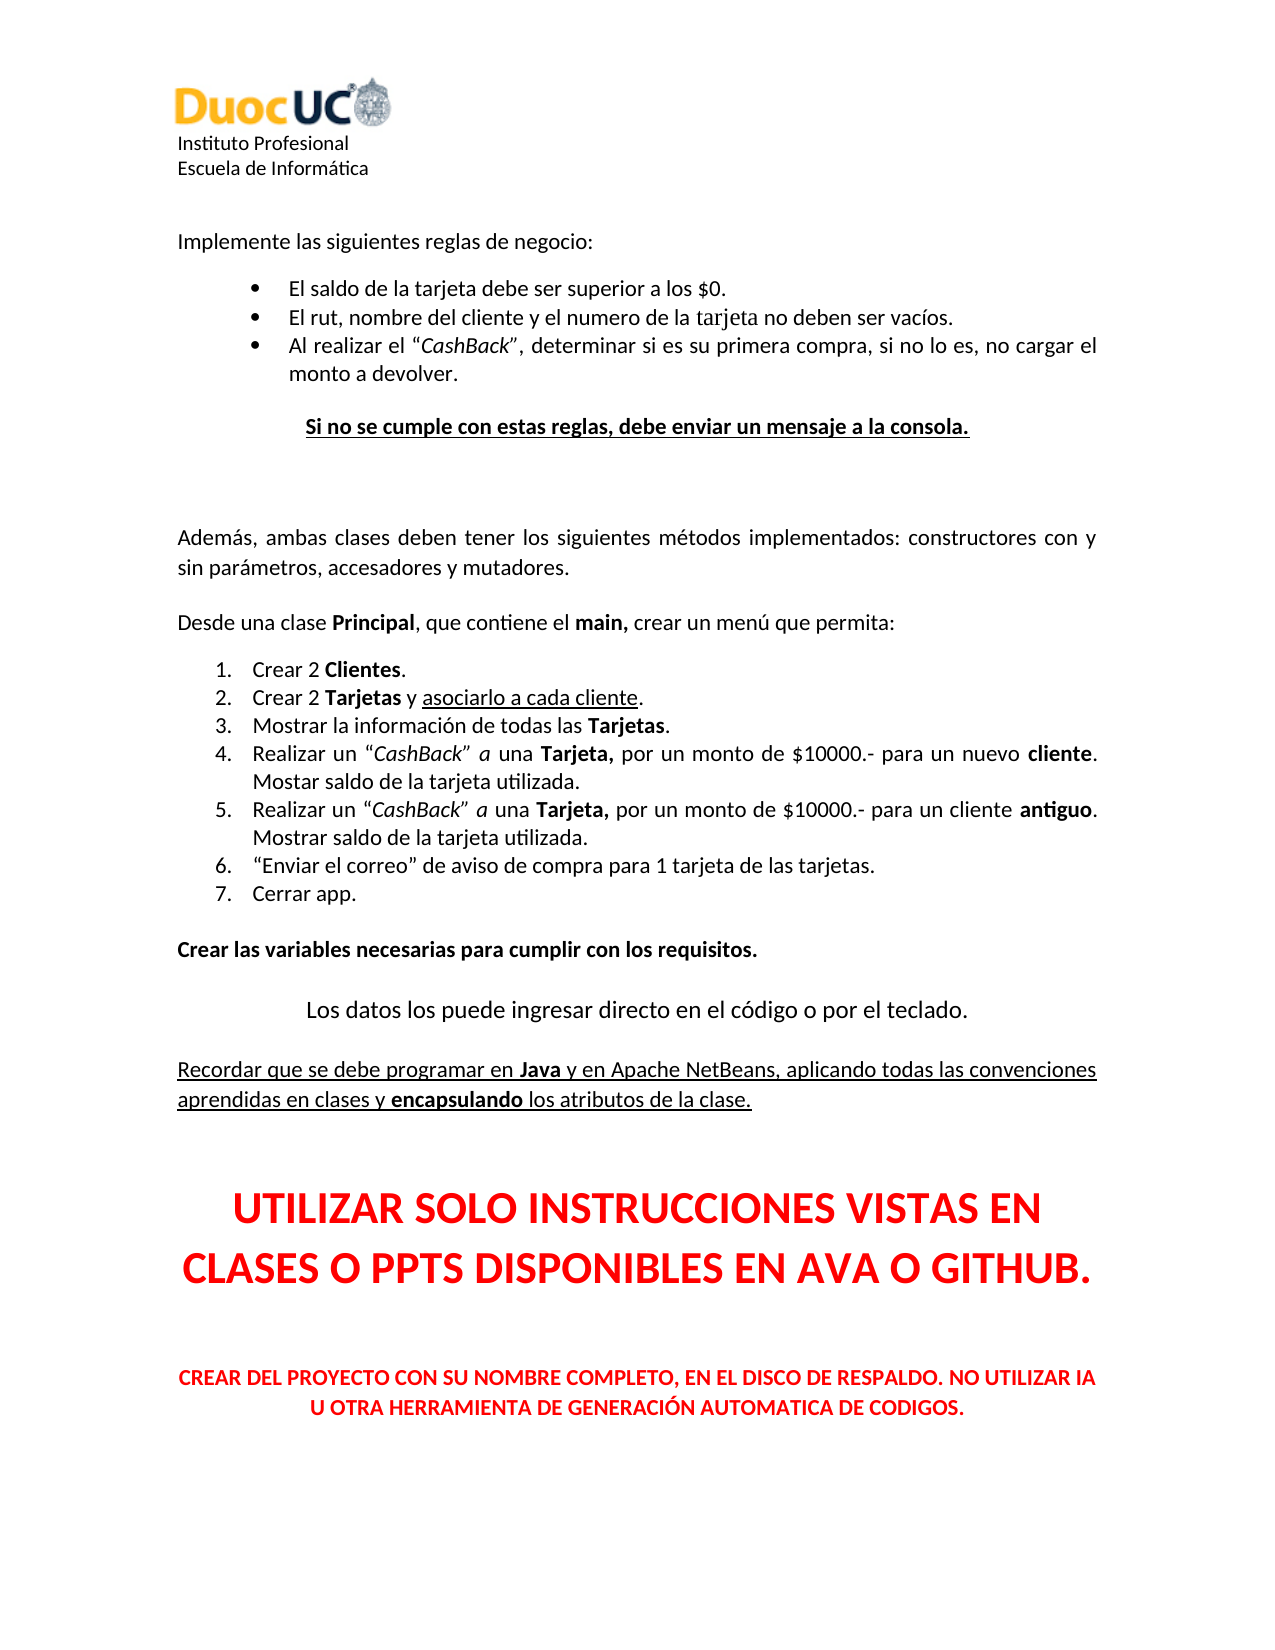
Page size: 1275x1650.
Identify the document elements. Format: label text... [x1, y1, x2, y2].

text CREAR DEL PROYECTO CON SU NOMBRE COMPLETO, EN EL DISCO DE RESPALDO. NO UTILIZAR IA U OTRA HERRAMIENTA DE GENERACIÓN AUTOMATICA DE CODIGOS. [177, 1363, 1098, 1421]
list Realizar un “CashBack” a una Tarjeta, por un monto de $10000.- para un nuevo cliente. Mostar saldo de la tarjeta utilizada. [215, 739, 1098, 795]
text UTILIZAR SOLO INSTRUCCIONES VISTAS EN CLASES O PPTS DISPONIBLES EN AVA O GITHUB. [177, 1179, 1098, 1295]
text Si no se cumple con estas reglas, debe enviar un mensaje a la consola. [177, 412, 1098, 441]
list Crear las variables necesarias para cumplir con los requisitos. [177, 935, 1098, 963]
list Crear 2 Tarjetas y asociarlo a cada cliente. [215, 683, 1098, 711]
list Cerrar app. [215, 879, 1098, 907]
list “Enviar el correo” de aviso de compra para 1 tarjeta de las tarjetas. [215, 851, 1098, 879]
list Al realizar el “CashBack”, determinar si es su primera compra, si no lo es, no cargar el monto a devolver. [251, 331, 1098, 387]
list El rut, nombre del cliente y el numero de la tarjeta no deben ser vacíos. [251, 302, 1098, 331]
list Realizar un “CashBack” a una Tarjeta, por un monto de $10000.- para un cliente antiguo. Mostrar saldo de la tarjeta utilizada. [215, 795, 1098, 851]
text Implemente las siguientes reglas de negocio: [177, 227, 1098, 256]
text Recordar que se debe programar en Java y en Apache NetBeans, aplicando todas las convenciones aprendidas en clases y encapsulando los atributos de la clase. [177, 1055, 1098, 1113]
list Los datos los puede ingresar directo en el código o por el teclado. [177, 994, 1098, 1024]
list El saldo de la tarjeta debe ser superior a los $0. [251, 274, 1098, 302]
text Desde una clase Principal, que contiene el main, crear un menú que permita: [177, 608, 1098, 636]
list Crear 2 Clientes. [215, 655, 1098, 683]
picture [156, 67, 404, 144]
text Además, ambas clases deben tener los siguientes métodos implementados: constructores con y sin parámetros, accesadores y mutadores. [177, 523, 1098, 581]
list Mostrar la información de todas las Tarjetas. [215, 711, 1098, 739]
